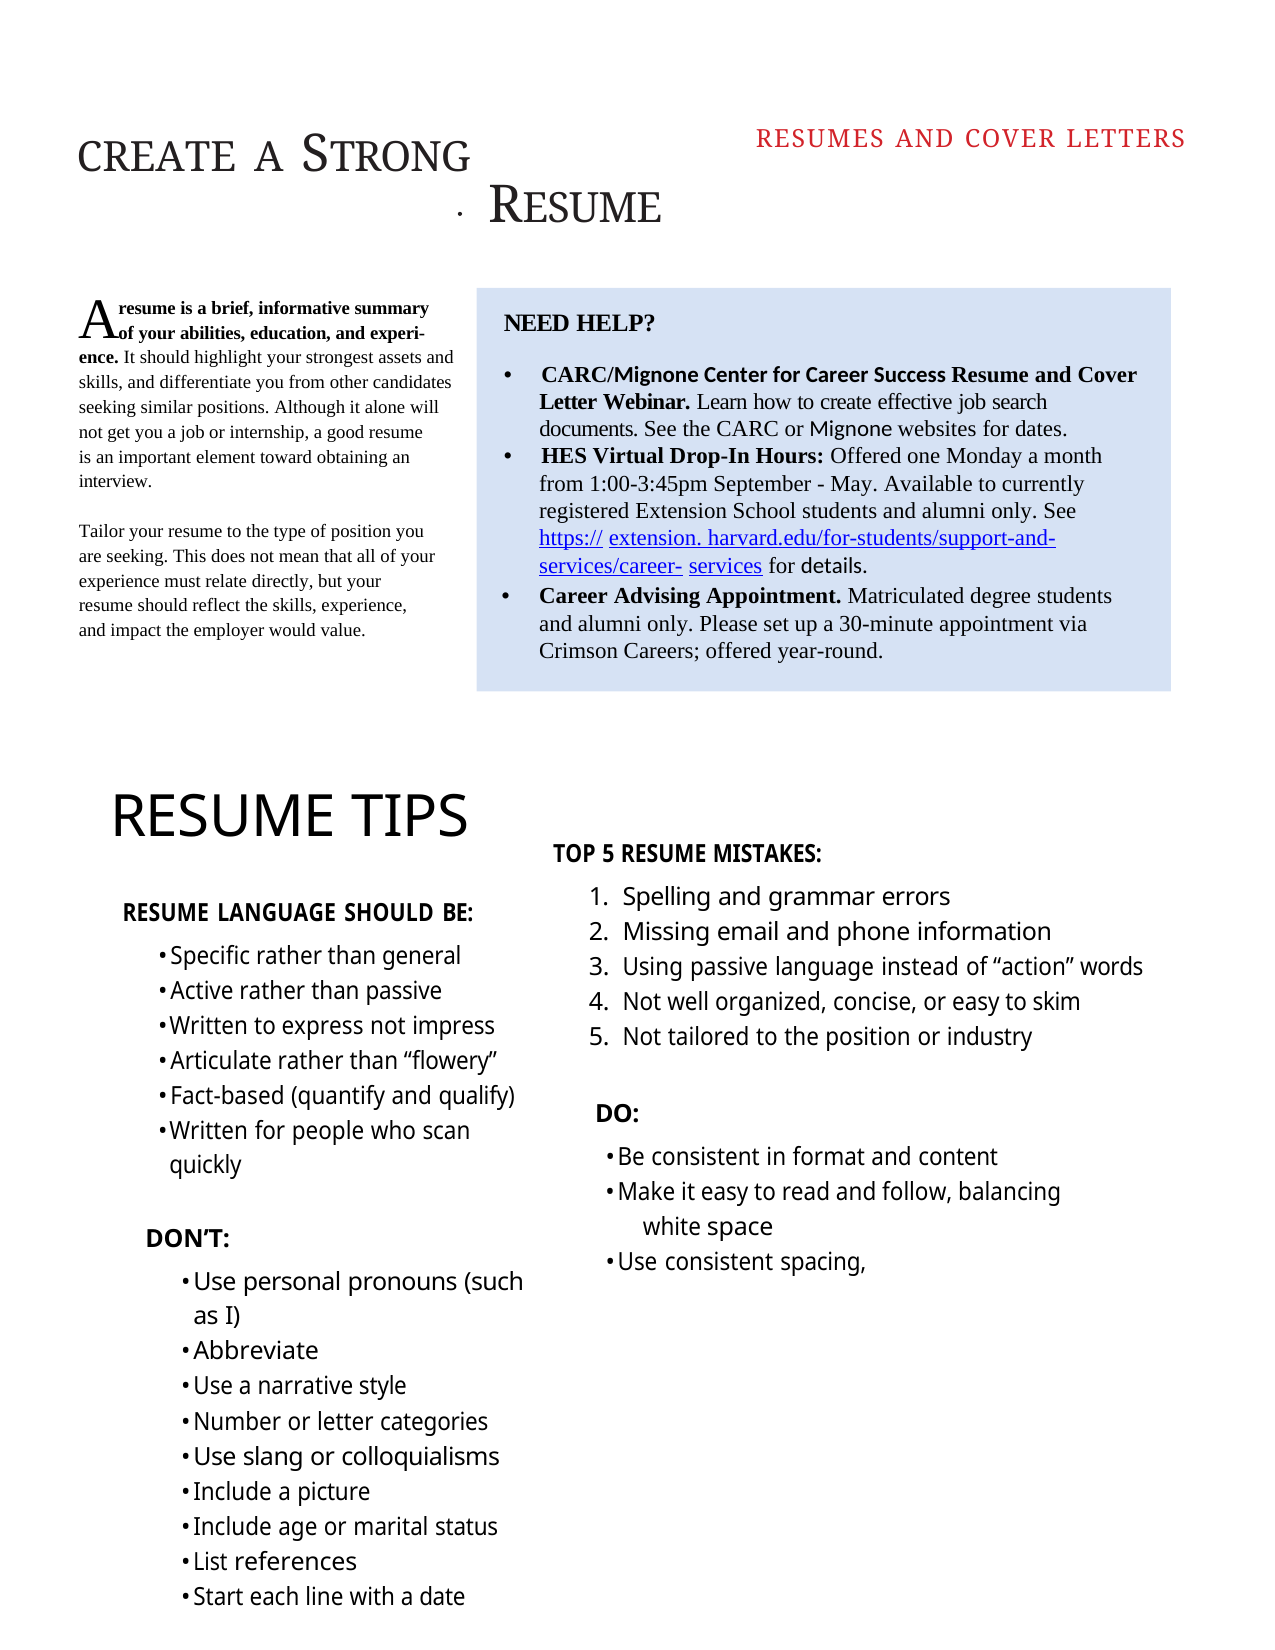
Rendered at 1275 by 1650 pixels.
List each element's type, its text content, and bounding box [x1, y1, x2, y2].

list Use slang or colloquialisms [181, 1438, 543, 1472]
list Include a picture [181, 1473, 543, 1507]
list Use consistent spacing, [605, 1244, 1275, 1278]
list Number or letter categories [181, 1403, 543, 1437]
text resume is a brief, informative summary of your abilities, education, and experi- [118, 297, 436, 343]
list Use a narrative style [181, 1368, 543, 1402]
text Tailor your resume to the type of position you are seeking. This does not mean that all of your experience must relate directly, but your resume should reflect the skills, experience, and impact the employer would value. [78, 520, 435, 641]
subtitle TOP 5 RESUME MISTAKES: [553, 836, 1275, 870]
text ence. It should highlight your strongest assets and skills, and differentiate you from other candidates seeking similar positions. Although it alone will not get you a job or internship, a good resume [78, 346, 461, 442]
list Include age or marital status [181, 1508, 543, 1542]
list Articulate rather than “flowery” [158, 1043, 543, 1077]
list Specific rather than general [158, 938, 543, 972]
list Written to express not impress [158, 1008, 543, 1042]
text RESUMES AND COVER LETTERS [756, 120, 1275, 154]
list Spelling and grammar errors [588, 879, 1275, 913]
list List references [181, 1543, 543, 1577]
list Not well organized, concise, or easy to skim [588, 984, 1275, 1018]
list Fact-based (quantify and qualify) [158, 1078, 543, 1112]
list Using passive language instead of “action” words [588, 949, 1275, 983]
list Make it easy to read and follow, balancing white space [605, 1174, 1116, 1243]
subtitle DO: [595, 1096, 1275, 1130]
text RESUME TIPS [110, 774, 543, 853]
list Missing email and phone information [588, 914, 1275, 948]
list Use personal pronouns (such as I) [181, 1264, 543, 1332]
list Not tailored to the position or industry [588, 1019, 1275, 1053]
list Abbreviate [181, 1333, 543, 1367]
list Written for people who scan quickly [158, 1113, 543, 1181]
list Active rather than passive [158, 973, 543, 1007]
text is an important element toward obtaining an interview. [78, 446, 475, 492]
subtitle RESUME LANGUAGE SHOULD BE: [122, 895, 543, 929]
list Start each line with a date [181, 1578, 543, 1612]
subtitle create a Strong [76, 116, 475, 186]
subtitle DON’T: [145, 1221, 543, 1255]
subtitle Resume [488, 166, 669, 237]
list Be consistent in format and content [605, 1139, 1275, 1173]
